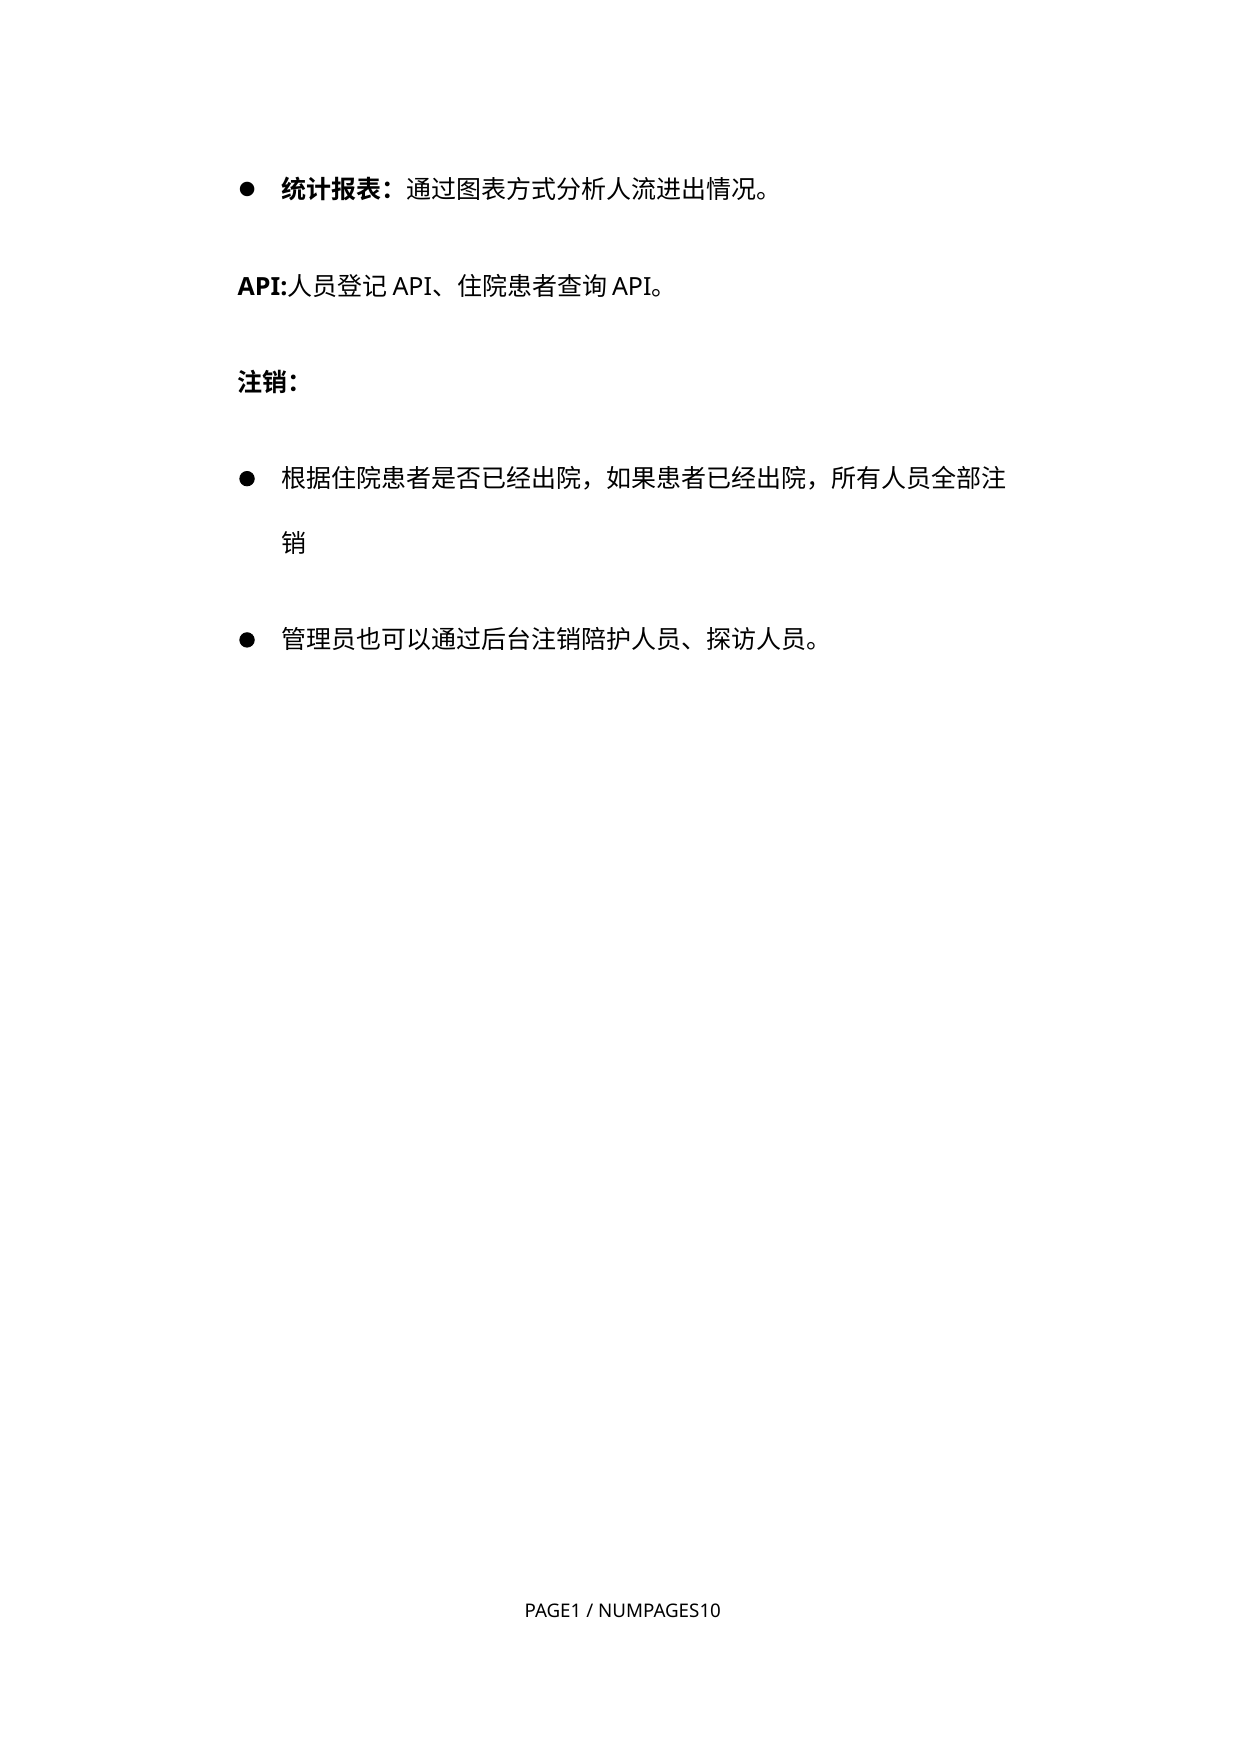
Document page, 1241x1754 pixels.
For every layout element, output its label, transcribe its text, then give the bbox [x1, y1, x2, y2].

text 注销： [187, 348, 1021, 413]
list 管理员也可以通过后台注销陪护人员、探访人员。 [237, 606, 1021, 671]
list 统计报表：通过图表方式分析人流进出情况。 [238, 156, 1021, 221]
list 根据住院患者是否已经出院，如果患者已经出院，所有人员全部注销 [237, 444, 1021, 574]
text API:人员登记API、住院患者查询API。 [187, 252, 1021, 317]
